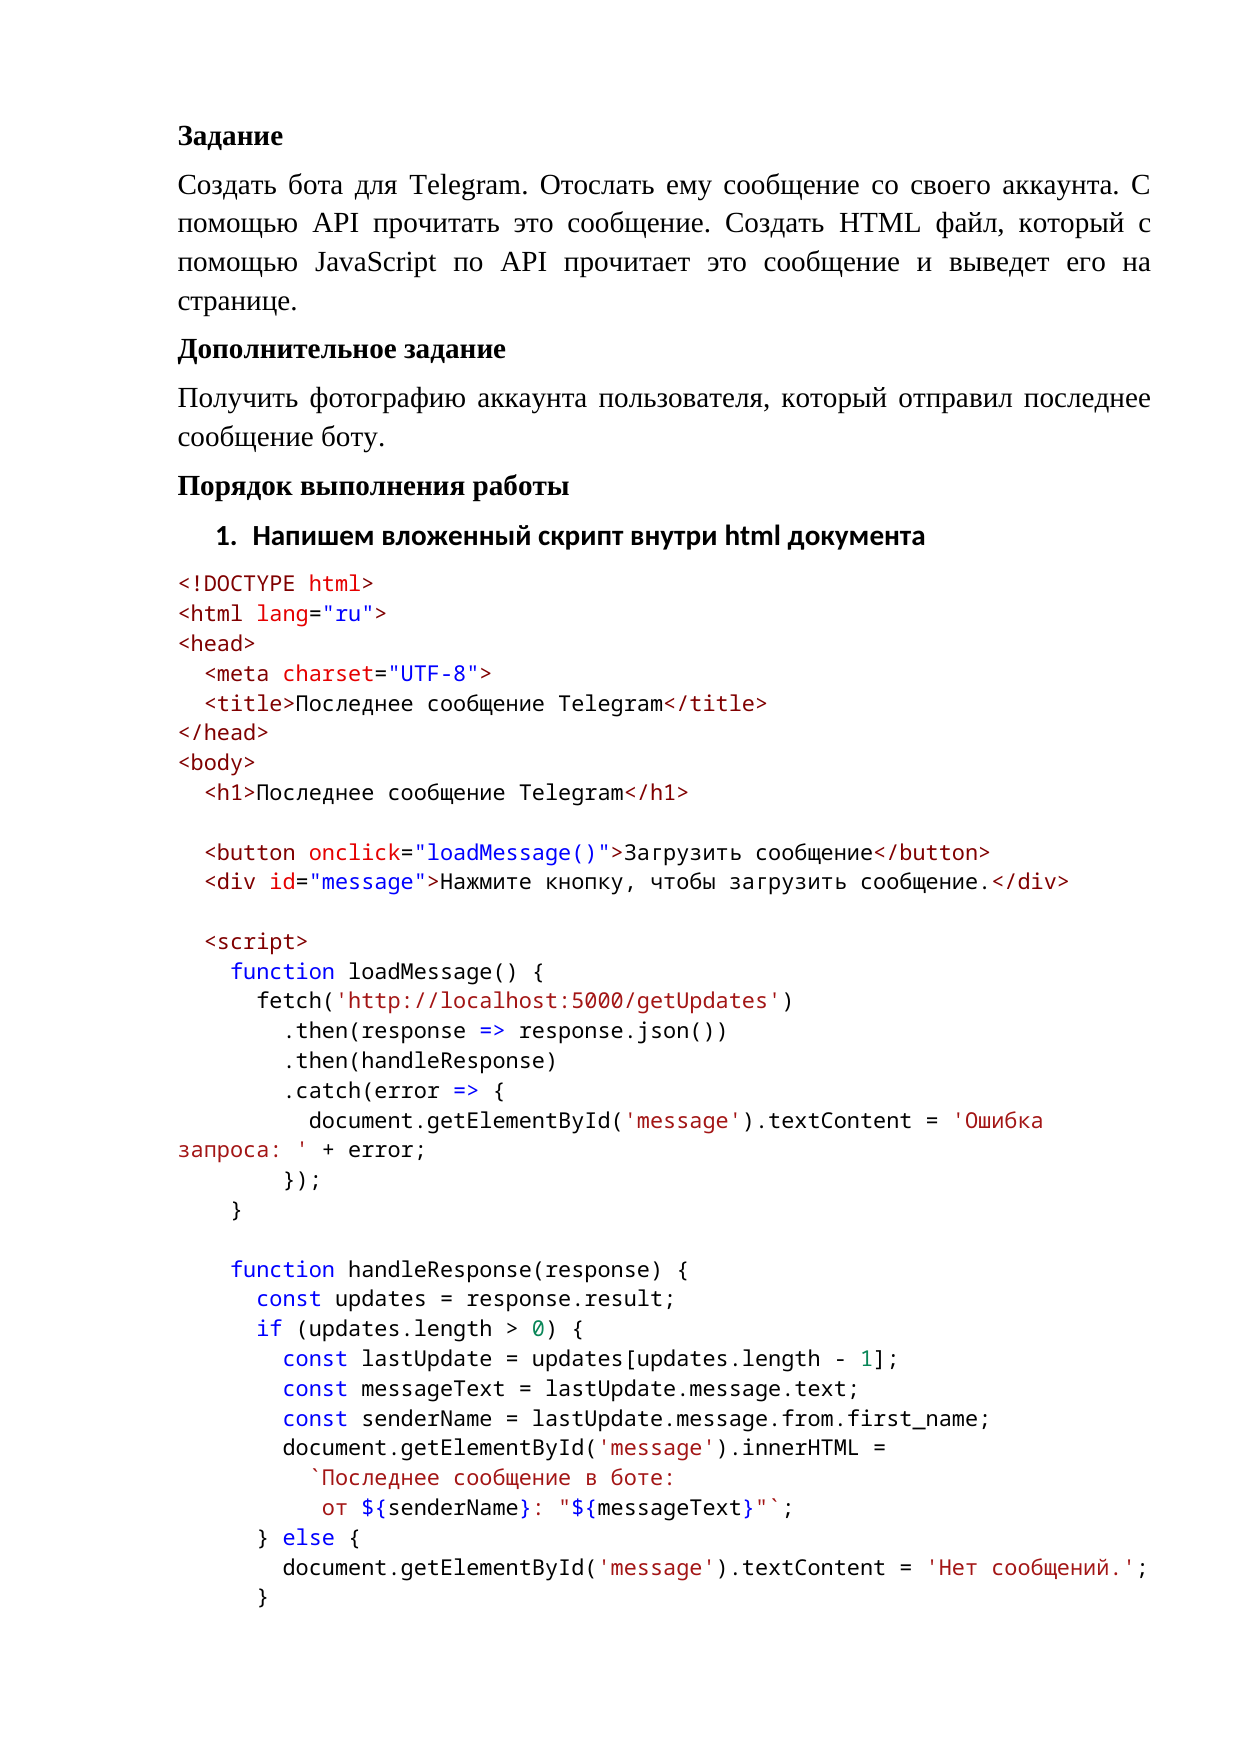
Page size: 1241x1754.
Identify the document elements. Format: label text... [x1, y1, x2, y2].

text Задание [177, 118, 1152, 152]
text </head> [177, 717, 1152, 747]
text Получить фотографию аккаунта пользователя, который отправил последнее сообщение боту. [177, 381, 1152, 453]
text Создать бота для Telegram. Отослать ему сообщение со своего аккаунта. С помощью API прочитать это сообщение. Создать HTML файл, который с помощью JavaScript по API прочитает это сообщение и выведет его на странице. [177, 167, 1152, 316]
text <script> [177, 926, 1152, 956]
text <!DOCTYPE html> [177, 568, 1152, 598]
text document.getElementById('message').textContent = 'Ошибка запроса: ' + error; [177, 1105, 1152, 1164]
text const messageText = lastUpdate.message.text; [177, 1373, 1152, 1403]
text Дополнительное задание [177, 332, 1152, 365]
text } [177, 1581, 1152, 1611]
text <body> [177, 747, 1152, 777]
text <button onclick="loadMessage()">Загрузить сообщение</button> [177, 837, 1152, 866]
text <html lang="ru"> [177, 598, 1152, 628]
text }); [177, 1164, 1152, 1194]
text if (updates.length > 0) { [177, 1313, 1152, 1343]
text <div id="message">Нажмите кнопку, чтобы загрузить сообщение.</div> [177, 866, 1152, 896]
text const senderName = lastUpdate.message.from.first_name; [177, 1403, 1152, 1432]
text <title>Последнее сообщение Telegram</title> [177, 688, 1152, 717]
text `Последнее сообщение в боте: [177, 1462, 1152, 1492]
text .then(handleResponse) [177, 1045, 1152, 1075]
text <head> [177, 628, 1152, 658]
text <meta charset="UTF-8"> [177, 658, 1152, 688]
text function handleResponse(response) { [177, 1254, 1152, 1283]
text от ${senderName}: "${messageText}"`; [177, 1492, 1152, 1522]
text document.getElementById('message').innerHTML = [177, 1432, 1152, 1462]
list Напишем вложенный скрипт внутри html документа [215, 517, 1152, 553]
text Порядок выполнения работы [177, 468, 1152, 502]
text <h1>Последнее сообщение Telegram</h1> [177, 777, 1152, 807]
text const lastUpdate = updates[updates.length - 1]; [177, 1343, 1152, 1373]
text .then(response => response.json()) [177, 1015, 1152, 1045]
text } [177, 1194, 1152, 1224]
text const updates = response.result; [177, 1283, 1152, 1313]
text function loadMessage() { [177, 956, 1152, 986]
text fetch('http://localhost:5000/getUpdates') [177, 986, 1152, 1015]
text document.getElementById('message').textContent = 'Нет сообщений.'; [177, 1552, 1152, 1581]
text } else { [177, 1522, 1152, 1552]
text .catch(error => { [177, 1075, 1152, 1105]
